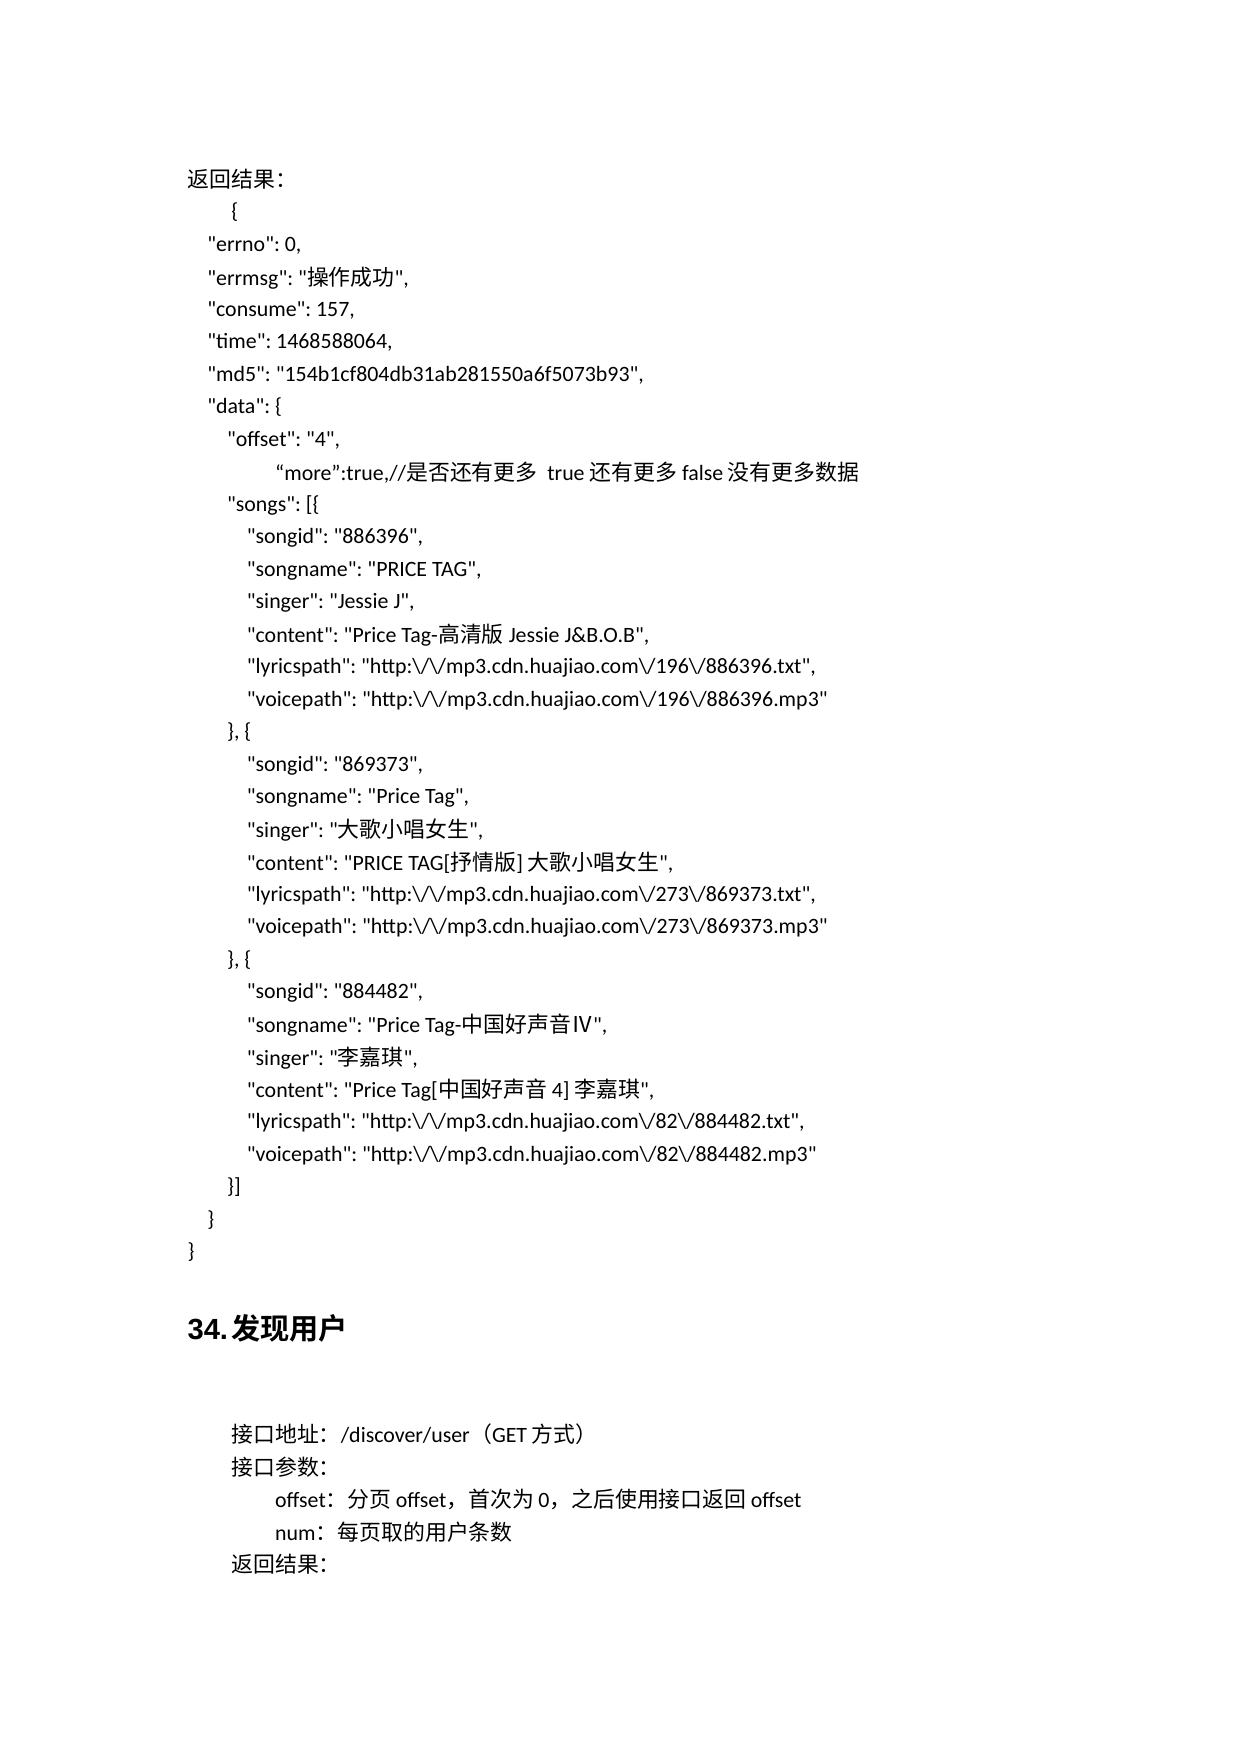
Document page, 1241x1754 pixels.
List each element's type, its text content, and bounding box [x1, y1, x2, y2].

text } [187, 1202, 1053, 1234]
text "md5": "154b1cf804db31ab281550a6f5073b93", [187, 357, 1053, 389]
text "songname": "Price Tag", [187, 779, 1053, 812]
text "content": "PRICE TAG[抒情版] 大歌小唱女生", [187, 844, 1053, 877]
text "content": "Price Tag-高清版 Jessie J&B.O.B", [187, 617, 1053, 649]
list 返回结果： [231, 1547, 1053, 1579]
text “more”:true,//是否还有更多 true 还有更多 false没有更多数据 [187, 454, 1053, 487]
text "songid": "884482", [187, 974, 1053, 1007]
text "singer": "李嘉琪", [187, 1039, 1053, 1072]
text "voicepath": "http:\/\/mp3.cdn.huajiao.com\/82\/884482.mp3" [187, 1137, 1053, 1169]
text "errmsg": "操作成功", [187, 259, 1053, 292]
list 接口参数： [231, 1449, 1053, 1482]
text "offset": "4", [187, 422, 1053, 454]
list 接口地址：/discover/user（GET方式） [231, 1417, 1053, 1449]
text }] [187, 1169, 1053, 1202]
text "singer": "Jessie J", [187, 584, 1053, 617]
text "data": { [187, 389, 1053, 422]
text "songname": "PRICE TAG", [187, 552, 1053, 584]
text "songid": "869373", [187, 747, 1053, 779]
text 返回结果： [187, 162, 1053, 194]
subtitle 发现用户 [187, 1294, 1053, 1359]
text "lyricspath": "http:\/\/mp3.cdn.huajiao.com\/196\/886396.txt", [187, 649, 1053, 682]
text }, { [187, 942, 1053, 974]
text "songs": [{ [187, 487, 1053, 519]
text "content": "Price Tag[中国好声音4] 李嘉琪", [187, 1072, 1053, 1104]
text "songname": "Price Tag-中国好声音Ⅳ", [187, 1007, 1053, 1039]
list offset：分页offset，首次为0，之后使用接口返回offset [231, 1482, 1053, 1514]
text "lyricspath": "http:\/\/mp3.cdn.huajiao.com\/273\/869373.txt", [187, 877, 1053, 909]
text "singer": "大歌小唱女生", [187, 812, 1053, 844]
text } [187, 1234, 1053, 1267]
text "time": 1468588064, [187, 324, 1053, 357]
text "songid": "886396", [187, 519, 1053, 552]
text { [187, 194, 1053, 227]
text }, { [187, 714, 1053, 747]
text "consume": 157, [187, 292, 1053, 324]
text "voicepath": "http:\/\/mp3.cdn.huajiao.com\/273\/869373.mp3" [187, 909, 1053, 942]
text "voicepath": "http:\/\/mp3.cdn.huajiao.com\/196\/886396.mp3" [187, 682, 1053, 714]
list num：每页取的用户条数 [231, 1514, 1053, 1547]
text "lyricspath": "http:\/\/mp3.cdn.huajiao.com\/82\/884482.txt", [187, 1104, 1053, 1137]
text "errno": 0, [187, 227, 1053, 259]
